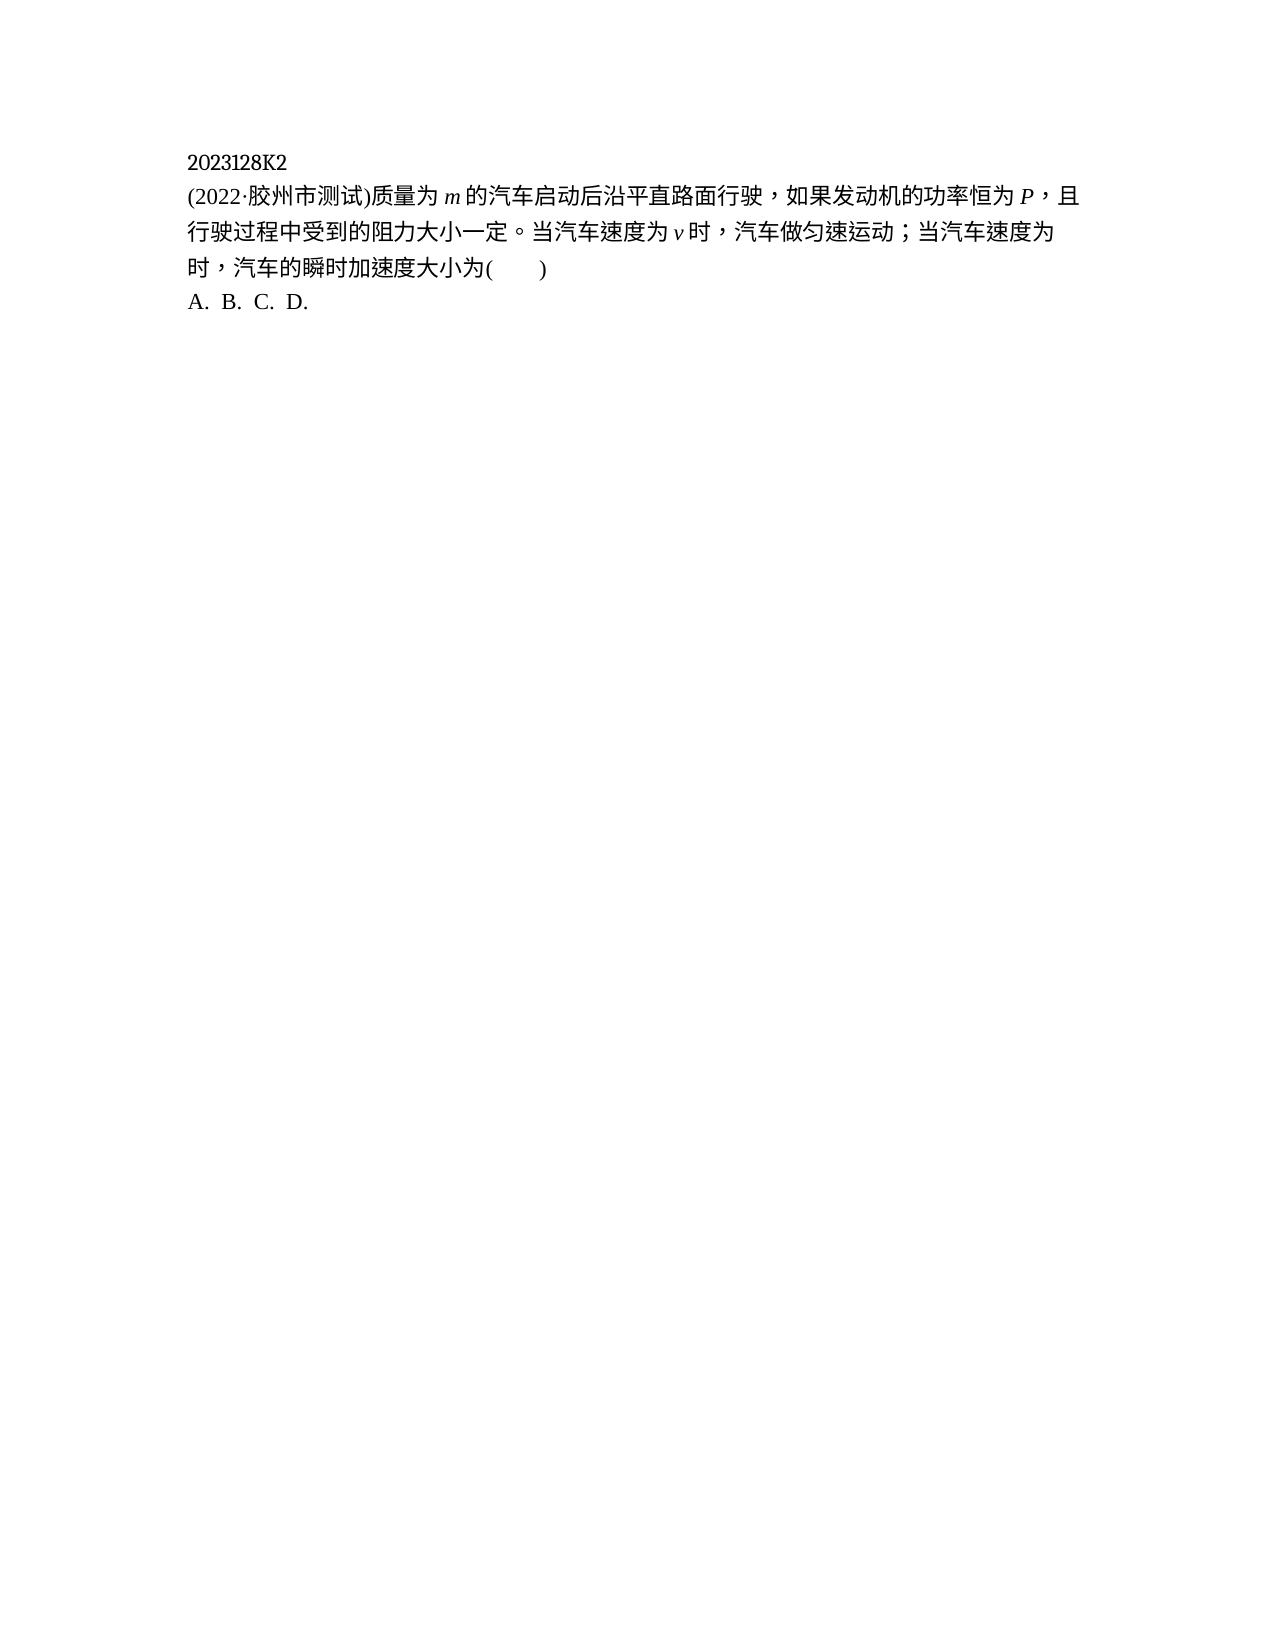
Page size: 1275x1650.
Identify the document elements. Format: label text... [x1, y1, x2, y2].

text A. B. C. D. [187, 288, 1087, 314]
text (2022·胶州市测试)质量为m的汽车启动后沿平直路面行驶，如果发动机的功率恒为P，且行驶过程中受到的阻力大小一定。当汽车速度为v时，汽车做匀速运动；当汽车速度为时，汽车的瞬时加速度大小为( ) [187, 180, 1087, 283]
text 2023128K2 [187, 150, 1087, 176]
